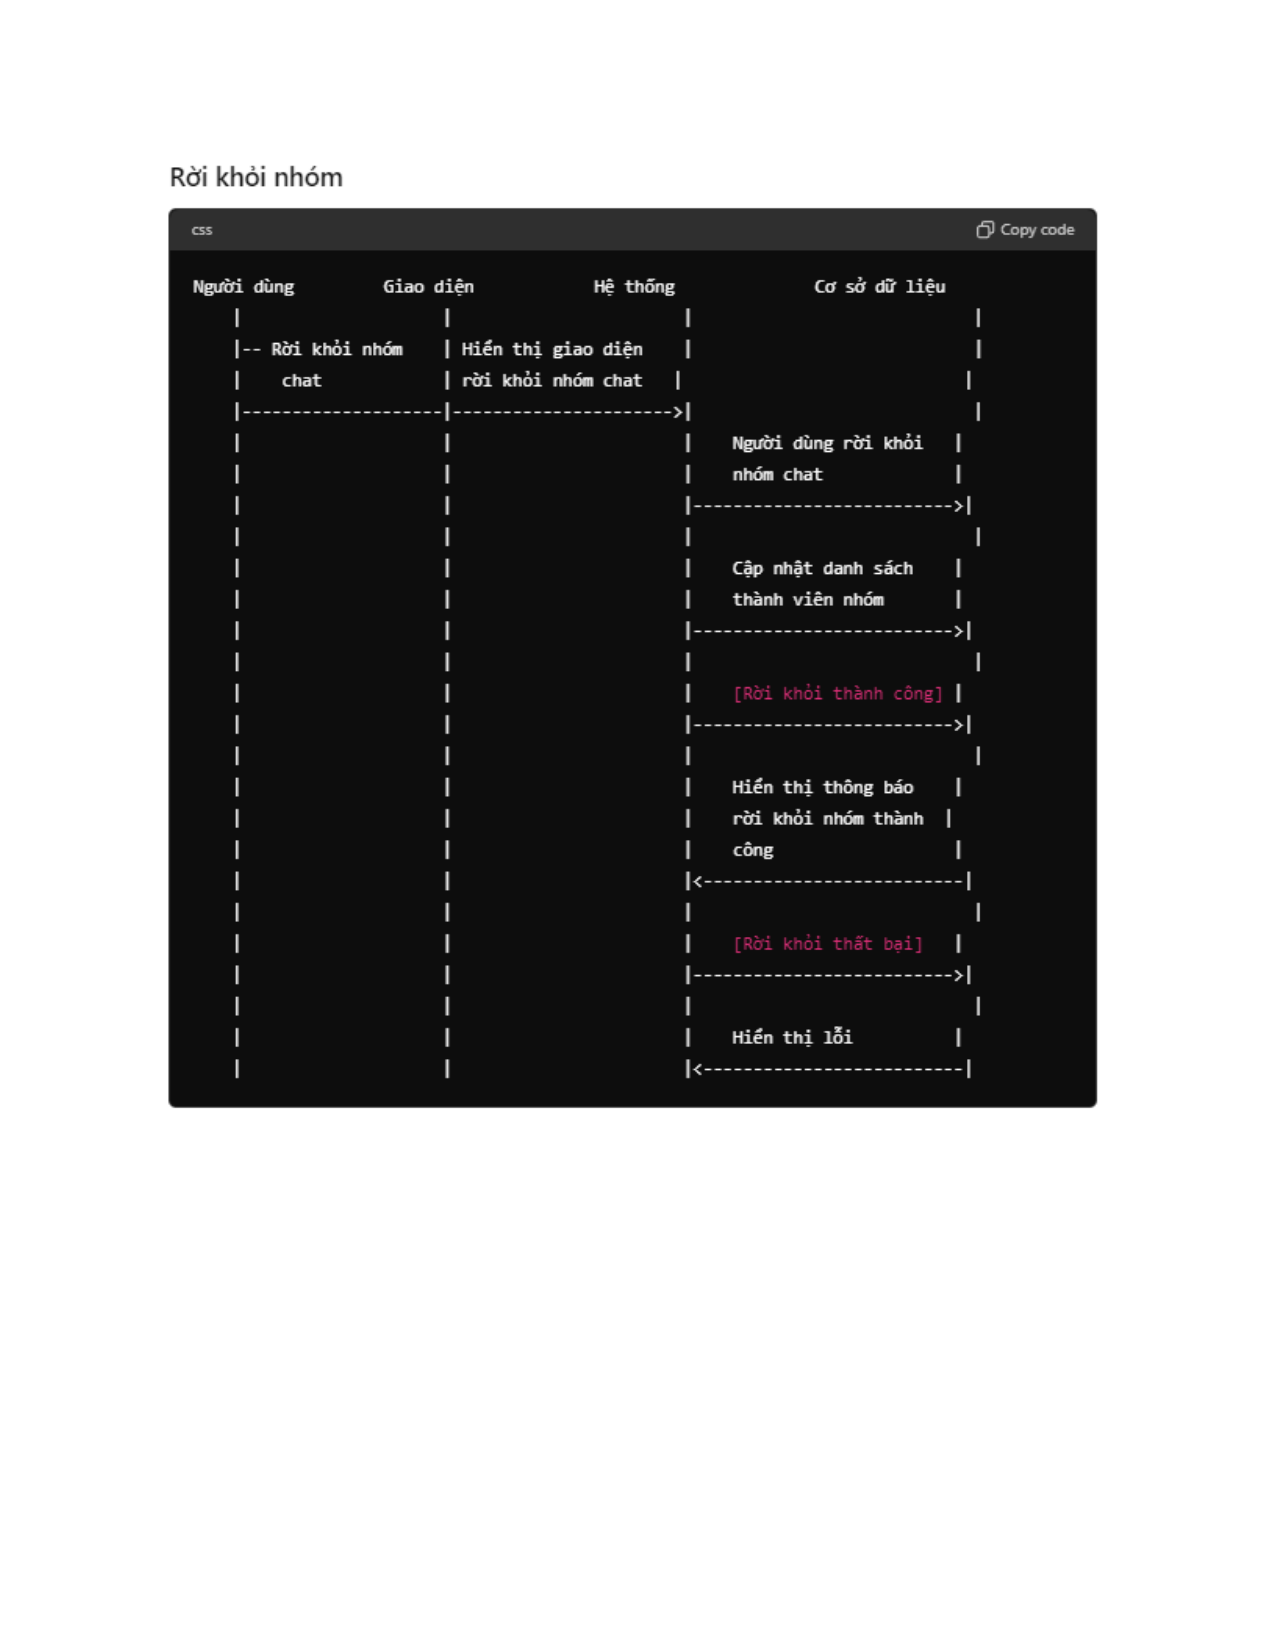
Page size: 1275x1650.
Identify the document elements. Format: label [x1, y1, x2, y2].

picture [150, 150, 1113, 1130]
